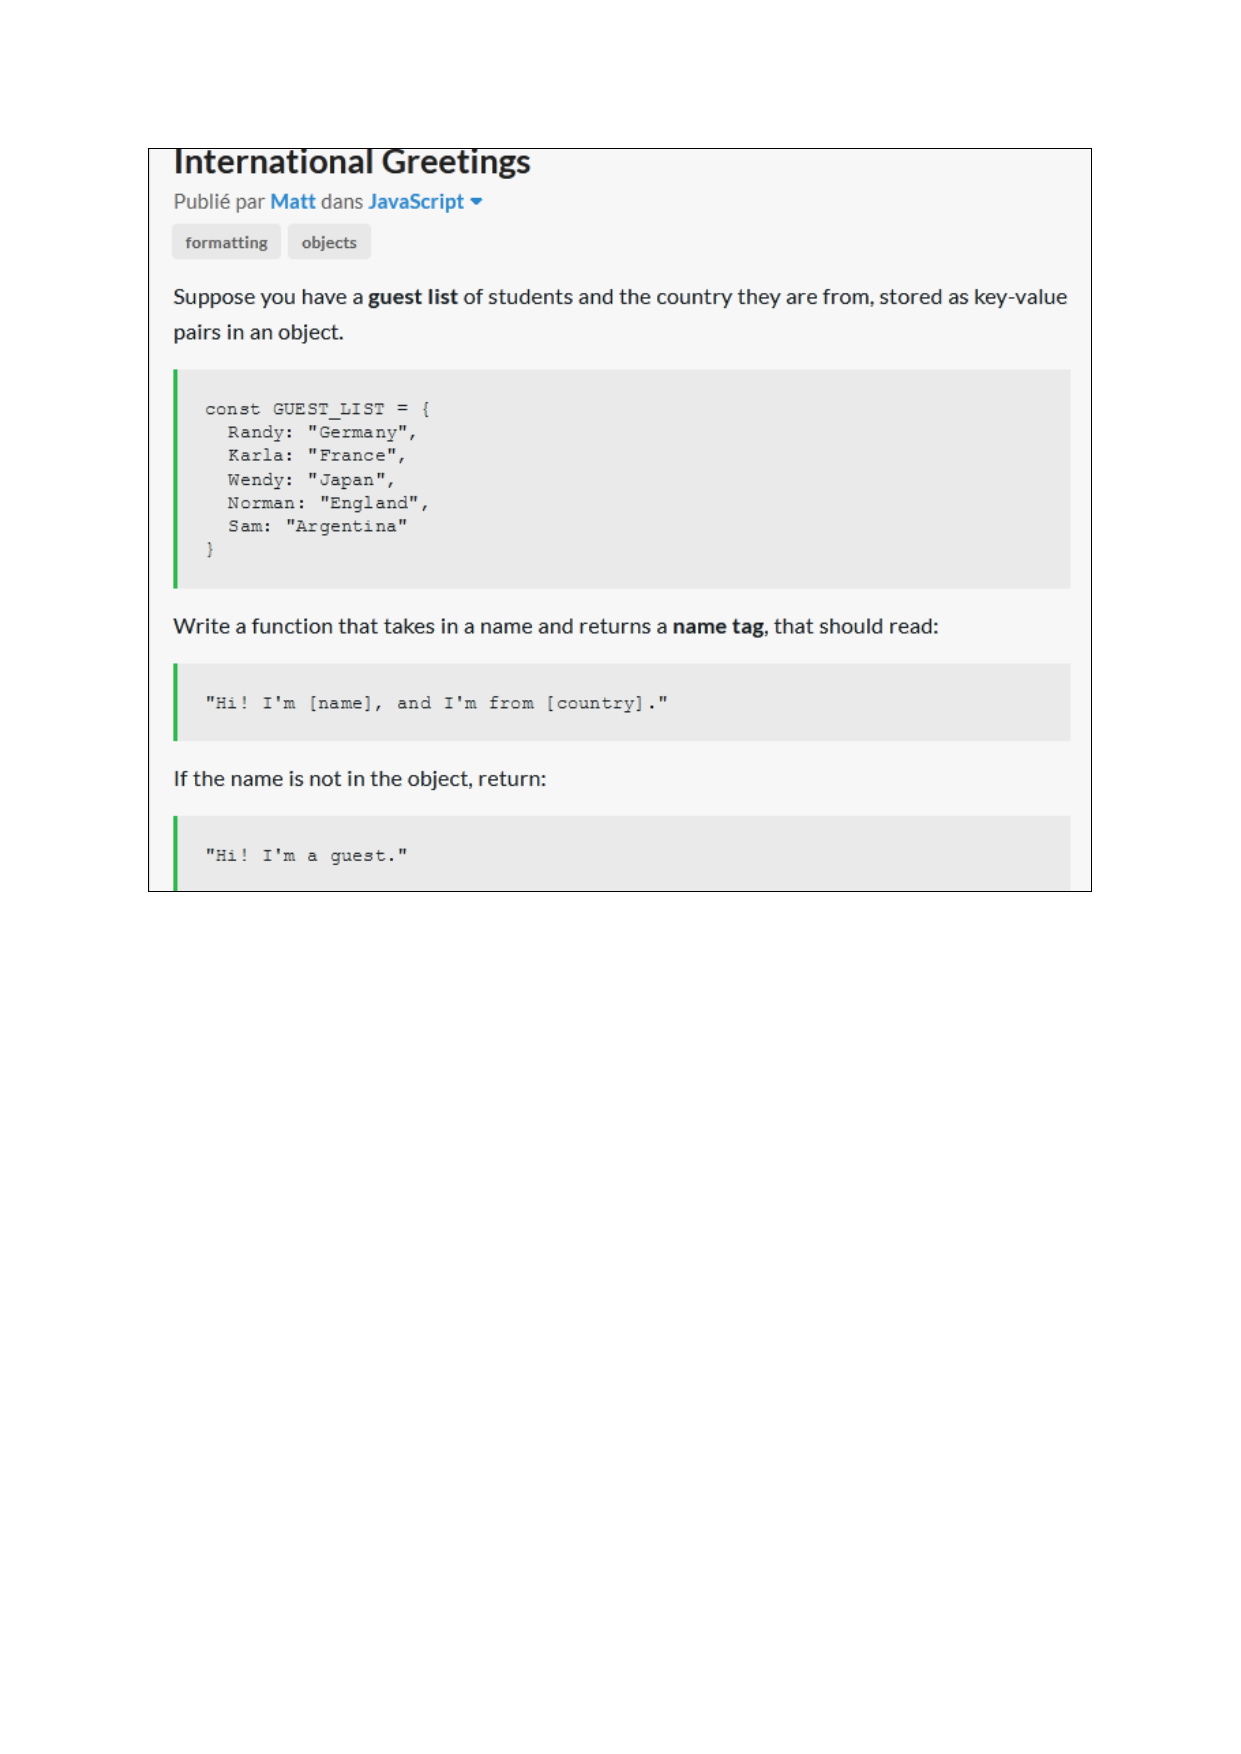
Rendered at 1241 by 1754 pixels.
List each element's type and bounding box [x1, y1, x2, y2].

picture [149, 149, 1091, 891]
